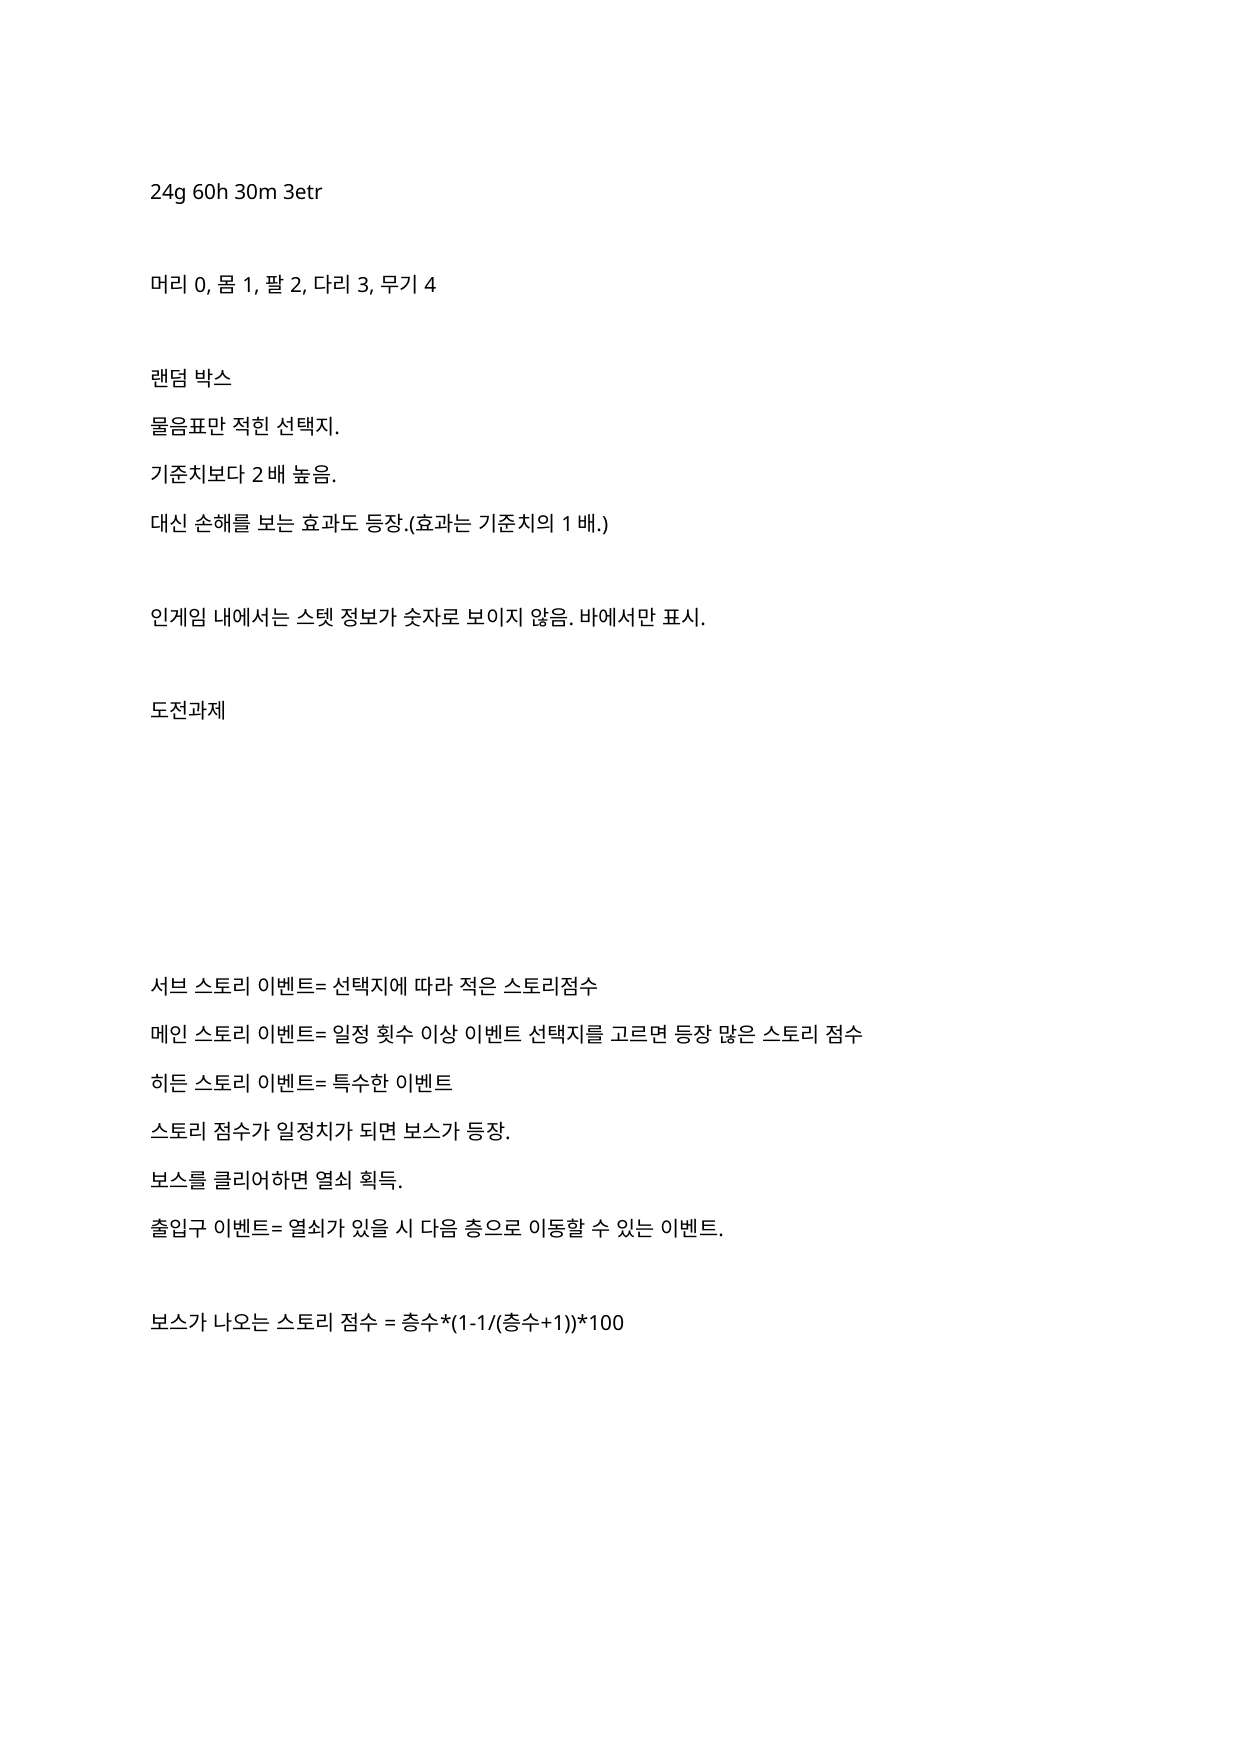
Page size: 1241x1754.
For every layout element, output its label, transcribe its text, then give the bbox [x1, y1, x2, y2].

text 출입구 이벤트= 열쇠가 있을 시 다음 층으로 이동할 수 있는 이벤트. [150, 1212, 1090, 1243]
text 인게임 내에서는 스텟 정보가 숫자로 보이지 않음. 바에서만 표시. [150, 601, 1090, 631]
text 보스가 나오는 스토리 점수 = 층수*(1-1/(층수+1))*100 [150, 1306, 1090, 1337]
text 서브 스토리 이벤트= 선택지에 따라 적은 스토리점수 [150, 970, 1090, 1001]
text 랜덤 박스 [150, 362, 1090, 392]
text 스토리 점수가 일정치가 되면 보스가 등장. [150, 1116, 1090, 1146]
text 대신 손해를 보는 효과도 등장.(효과는 기준치의 1배.) [150, 507, 1090, 537]
text 도전과제 [150, 695, 1090, 725]
text 물음표만 적힌 선택지. [150, 410, 1090, 441]
text 히든 스토리 이벤트= 특수한 이벤트 [150, 1067, 1090, 1097]
text 보스를 클리어하면 열쇠 획득. [150, 1164, 1090, 1194]
text 24g 60h 30m 3etr [150, 177, 1090, 206]
text 머리 0, 몸 1, 팔 2, 다리 3, 무기 4 [150, 268, 1090, 298]
text 기준치보다 2배 높음. [150, 459, 1090, 489]
text 메인 스토리 이벤트= 일정 횟수 이상 이벤트 선택지를 고르면 등장 많은 스토리 점수 [150, 1019, 1090, 1049]
